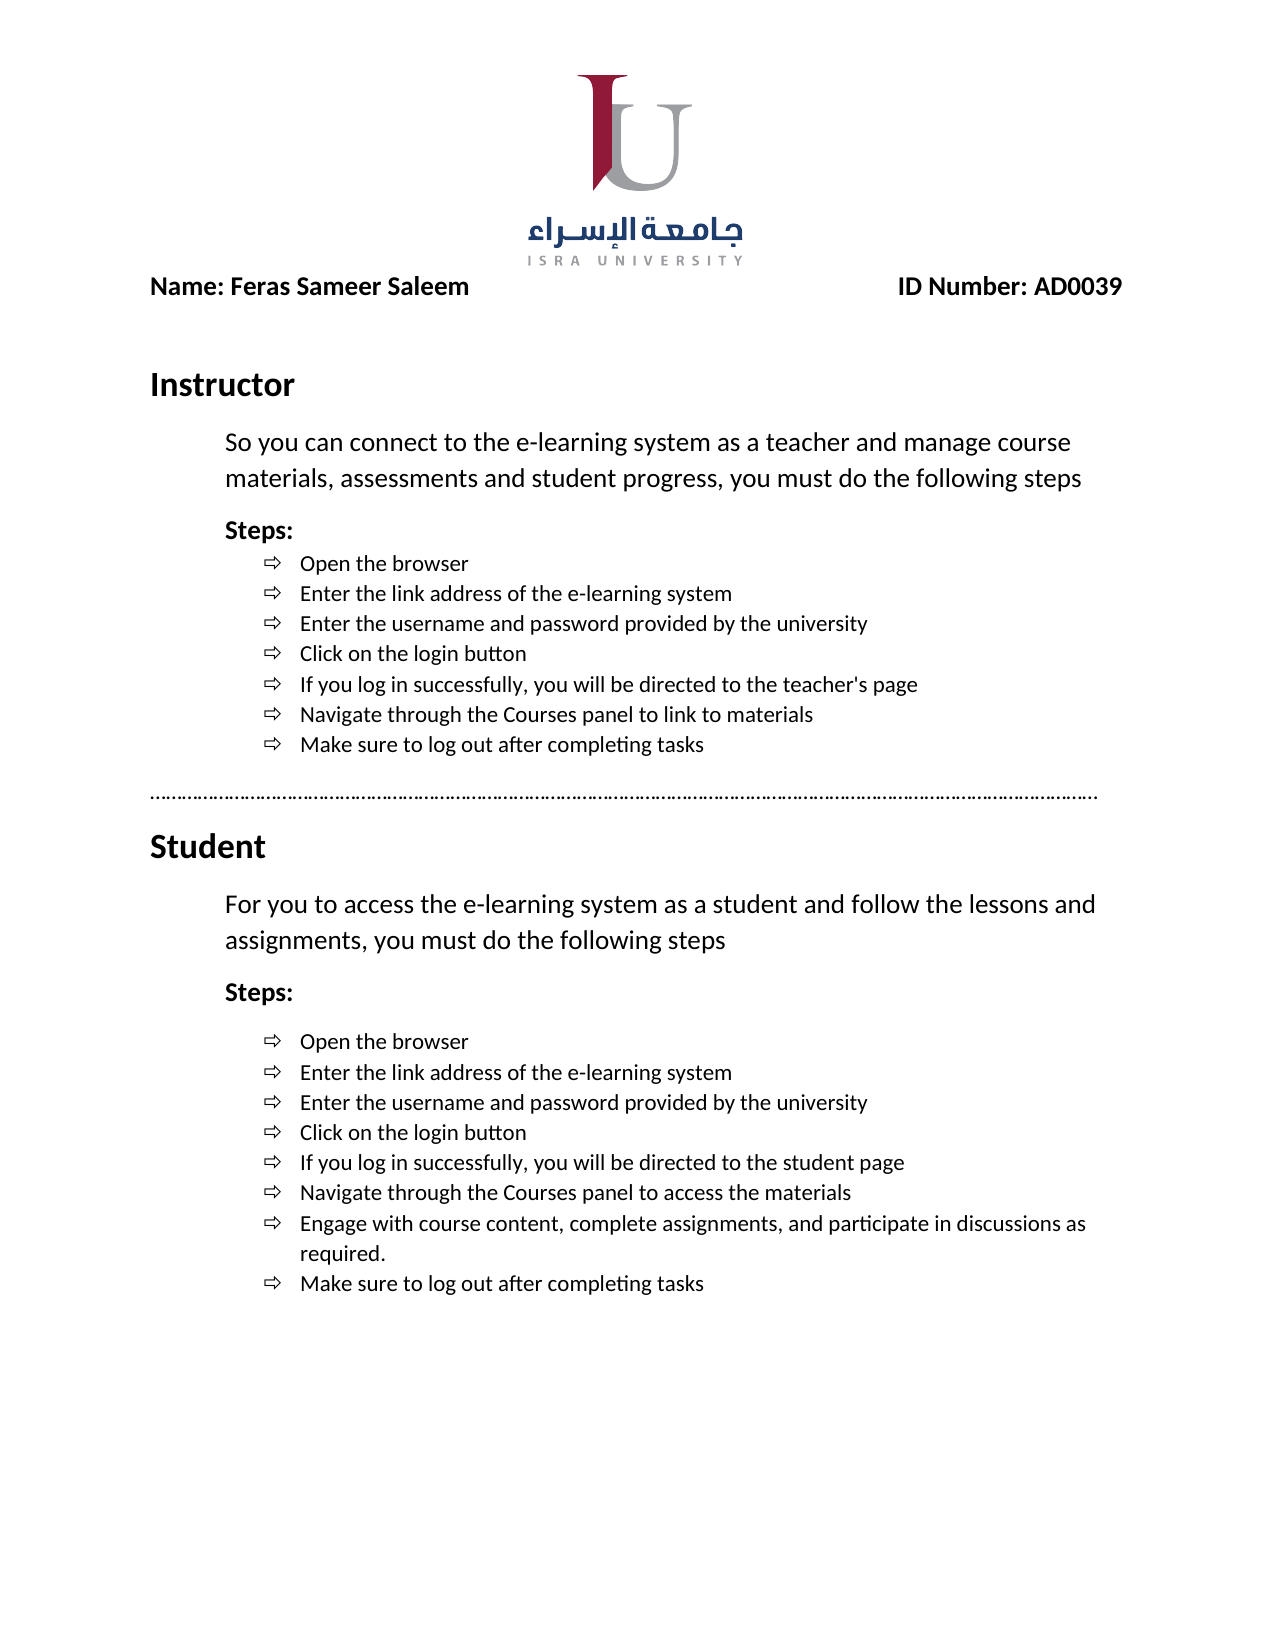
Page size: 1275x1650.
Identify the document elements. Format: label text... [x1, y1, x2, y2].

text Student [150, 824, 1125, 867]
list Navigate through the Courses panel to link to materials [262, 700, 1125, 728]
list Enter the link address of the e-learning system [262, 579, 1125, 607]
list If you log in successfully, you will be directed to the student page [262, 1148, 1125, 1176]
list Open the browser [262, 549, 1125, 577]
list Click on the login button [262, 639, 1125, 667]
list Navigate through the Courses panel to access the materials [262, 1178, 1125, 1206]
picture [525, 75, 750, 269]
list Make sure to log out after completing tasks [262, 730, 1125, 758]
text Steps: [225, 975, 1125, 1008]
list Click on the login button [262, 1118, 1125, 1146]
list Enter the username and password provided by the university [262, 1088, 1125, 1116]
list Steps: [225, 513, 1125, 546]
list If you log in successfully, you will be directed to the teacher's page [262, 670, 1125, 698]
list Open the browser [262, 1027, 1125, 1055]
text So you can connect to the e-learning system as a teacher and manage course materials, assessments and student progress, you must do the following steps [225, 425, 1125, 494]
text ……………………………………………………………………………………………………………………………………………………………… [150, 777, 1125, 805]
text For you to access the e-learning system as a student and follow the lessons and assignments, you must do the following steps [225, 887, 1125, 956]
text Instructor [150, 362, 1125, 405]
list Enter the link address of the e-learning system [262, 1058, 1125, 1086]
list Engage with course content, complete assignments, and participate in discussions as required. [262, 1209, 1125, 1267]
list Enter the username and password provided by the university [262, 609, 1125, 637]
list Make sure to log out after completing tasks [262, 1269, 1125, 1297]
